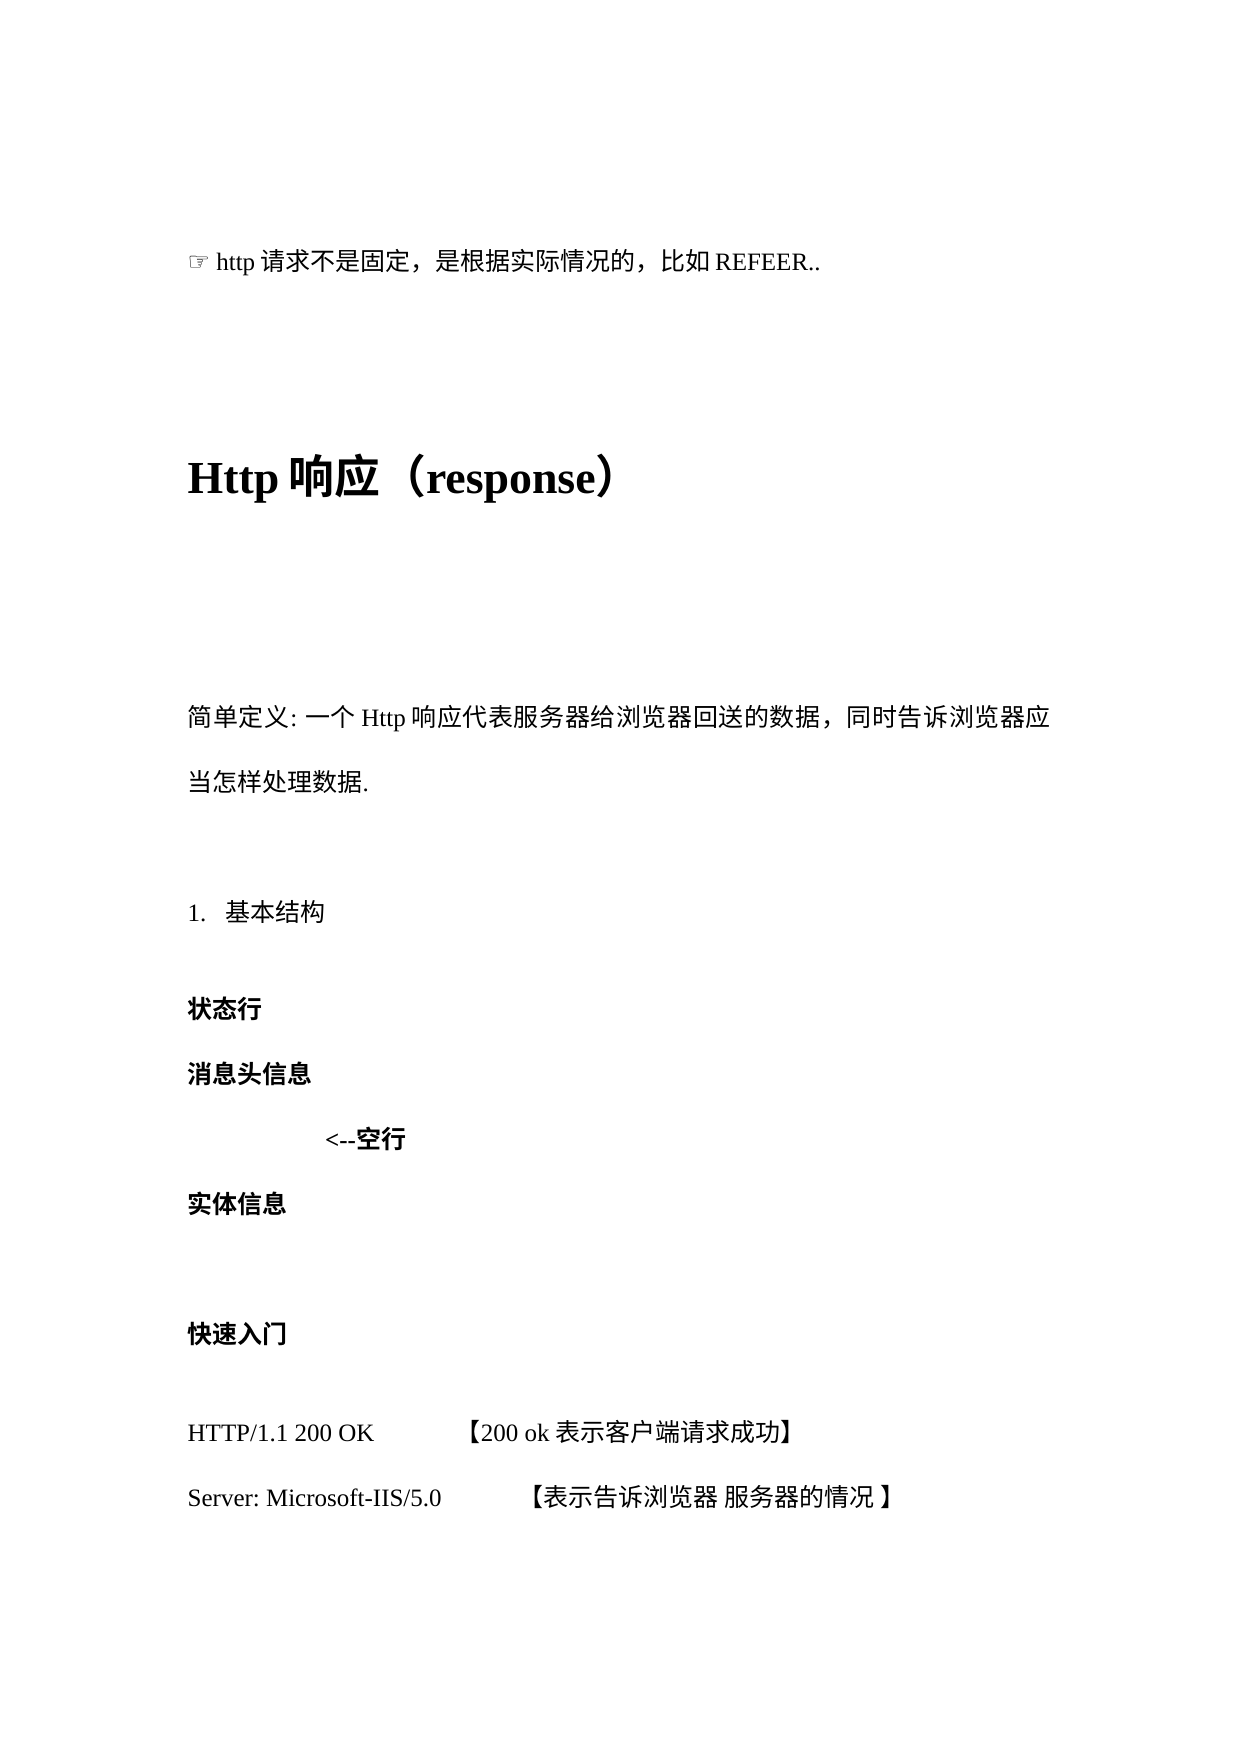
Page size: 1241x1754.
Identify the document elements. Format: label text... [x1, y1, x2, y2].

text 简单定义: 一个Http响应代表服务器给浏览器回送的数据，同时告诉浏览器应当怎样处理数据. [187, 683, 1053, 813]
text <--空行 [187, 1105, 1053, 1170]
subtitle Http响应（response） [187, 425, 1053, 522]
text 实体信息 [187, 1170, 1053, 1235]
text 消息头信息 [187, 1040, 1053, 1105]
text Server: Microsoft-IIS/5.0 【表示告诉浏览器 服务器的情况 】 [187, 1463, 1053, 1528]
text HTTP/1.1 200 OK 【200 ok 表示客户端请求成功】 [187, 1398, 1053, 1463]
text 状态行 [187, 975, 1053, 1040]
text 快速入门 [187, 1300, 1053, 1365]
text ☞ http请求不是固定，是根据实际情况的，比如REFEER.. [187, 227, 1053, 292]
list 基本结构 [187, 878, 1053, 943]
